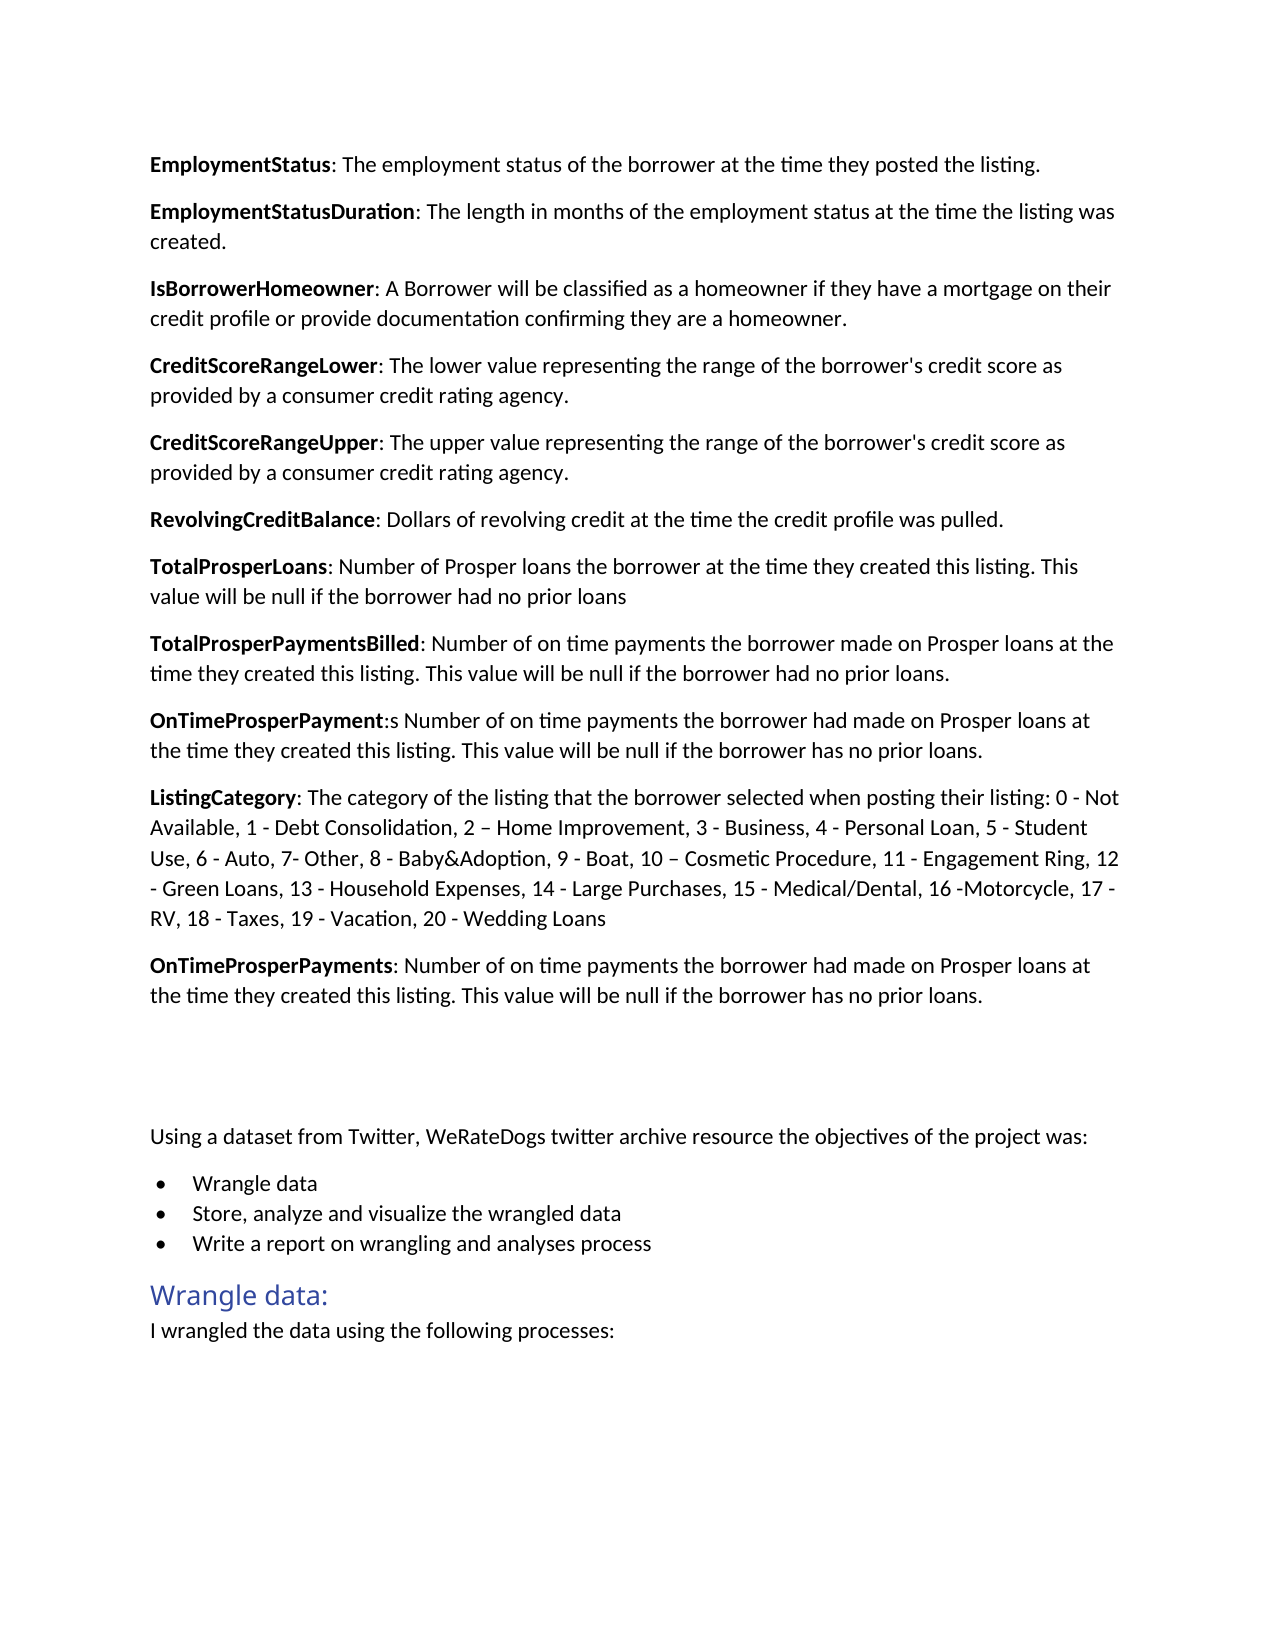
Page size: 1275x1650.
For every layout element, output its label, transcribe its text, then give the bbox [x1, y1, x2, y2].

subtitle Wrangle data: [150, 1276, 1125, 1313]
text EmploymentStatus: The employment status of the borrower at the time they posted the listing. [150, 150, 1125, 178]
text CreditScoreRangeUpper: The upper value representing the range of the borrower's credit score as provided by a consumer credit rating agency. [150, 428, 1125, 486]
list Write a report on wrangling and analyses process [155, 1229, 1125, 1257]
text EmploymentStatusDuration: The length in months of the employment status at the time the listing was created. [150, 197, 1125, 255]
text Using a dataset from Twitter, WeRateDogs twitter archive resource the objectives of the project was: [150, 1122, 1125, 1150]
text IsBorrowerHomeowner: A Borrower will be classified as a homeowner if they have a mortgage on their credit profile or provide documentation confirming they are a homeowner. [150, 274, 1125, 332]
text CreditScoreRangeLower: The lower value representing the range of the borrower's credit score as provided by a consumer credit rating agency. [150, 351, 1125, 409]
text I wrangled the data using the following processes: [150, 1316, 1125, 1344]
text RevolvingCreditBalance: Dollars of revolving credit at the time the credit profile was pulled. [150, 505, 1125, 533]
text OnTimeProsperPayments: Number of on time payments the borrower had made on Prosper loans at the time they created this listing. This value will be null if the borrower has no prior loans. [150, 951, 1125, 1009]
text ListingCategory: The category of the listing that the borrower selected when posting their listing: 0 - Not Available, 1 - Debt Consolidation, 2 – Home Improvement, 3 - Business, 4 - Personal Loan, 5 - Student Use, 6 - Auto, 7- Other, 8 - Baby&Adoption, 9 - Boat, 10 – Cosmetic Procedure, 11 - Engagement Ring, 12 - Green Loans, 13 - Household Expenses, 14 - Large Purchases, 15 - Medical/Dental, 16 -Motorcycle, 17 - RV, 18 - Taxes, 19 - Vacation, 20 - Wedding Loans [150, 783, 1125, 932]
text TotalProsperLoans: Number of Prosper loans the borrower at the time they created this listing. This value will be null if the borrower had no prior loans [150, 552, 1125, 610]
text TotalProsperPaymentsBilled: Number of on time payments the borrower made on Prosper loans at the time they created this listing. This value will be null if the borrower had no prior loans. [150, 629, 1125, 687]
list Store, analyze and visualize the wrangled data [155, 1199, 1125, 1227]
list Wrangle data [155, 1169, 1125, 1197]
text OnTimeProsperPayment:s Number of on time payments the borrower had made on Prosper loans at the time they created this listing. This value will be null if the borrower has no prior loans. [150, 706, 1125, 764]
